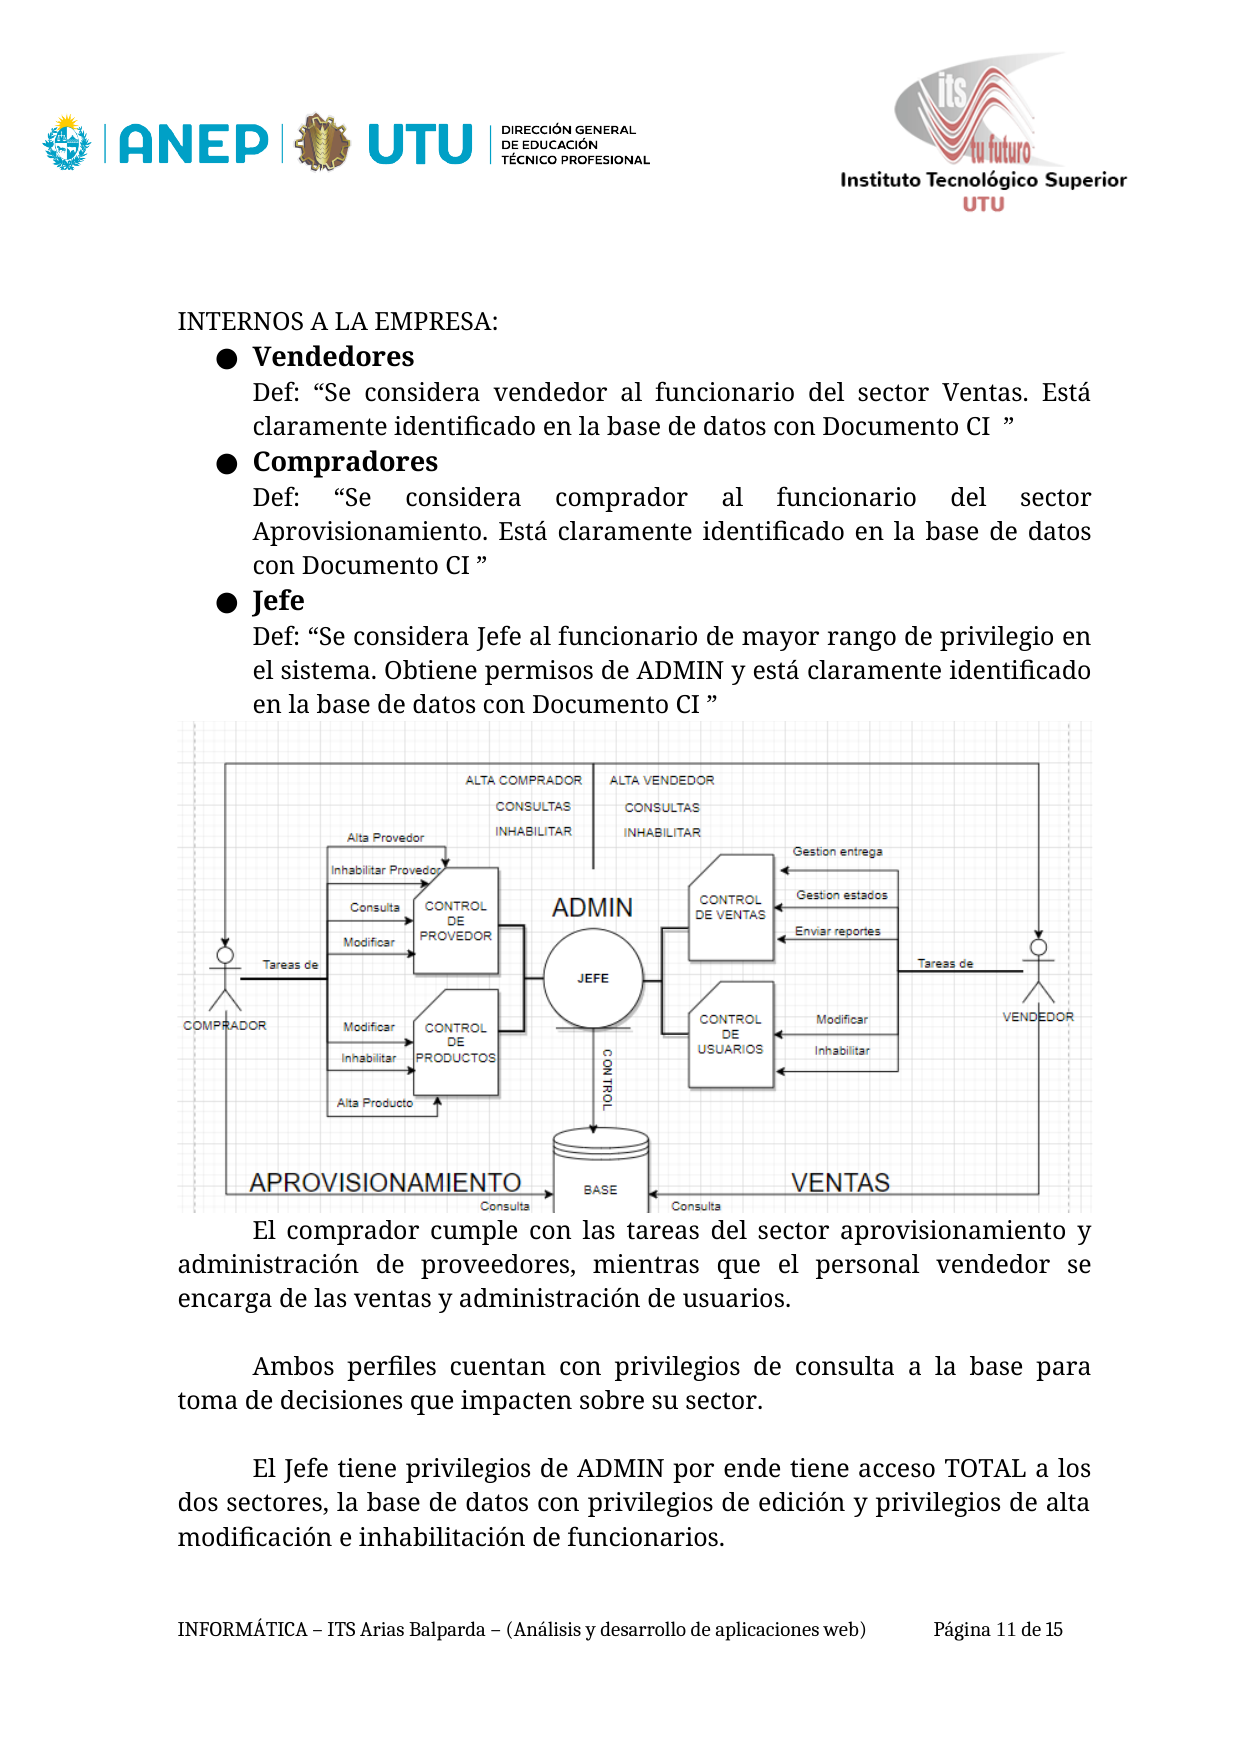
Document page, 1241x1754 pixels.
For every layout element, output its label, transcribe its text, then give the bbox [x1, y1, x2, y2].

text Def: “Se considera Jefe al funcionario de mayor rango de privilegio en el sistema. Obtiene permisos de ADMIN y está claramente identificado en la base de datos con Documento CI ” [252, 619, 1092, 721]
picture [34, 96, 663, 191]
text El Jefe tiene privilegios de ADMIN por ende tiene acceso TOTAL a los dos sectores, la base de datos con privilegios de edición y privilegios de alta modificación e inhabilitación de funcionarios. [177, 1451, 1092, 1553]
text Def: “Se considera comprador al funcionario del sector Aprovisionamiento. Está claramente identificado en la base de datos con Documento CI ” [252, 480, 1092, 582]
text INTERNOS A LA EMPRESA: [177, 304, 1092, 338]
list Compradores [215, 443, 1092, 480]
list Jefe [215, 582, 1092, 619]
text El comprador cumple con las tareas del sector aprovisionamiento y administración de proveedores, mientras que el personal vendedor se encarga de las ventas y administración de usuarios. [177, 1213, 1092, 1315]
picture [793, 44, 1179, 221]
picture [177, 721, 1093, 1213]
text Def: “Se considera vendedor al funcionario del sector Ventas. Está claramente identificado en la base de datos con Documento CI ” [252, 375, 1092, 443]
text Ambos perfiles cuentan con privilegios de consulta a la base para toma de decisiones que impacten sobre su sector. [177, 1349, 1092, 1417]
list Vendedores [215, 338, 1092, 375]
